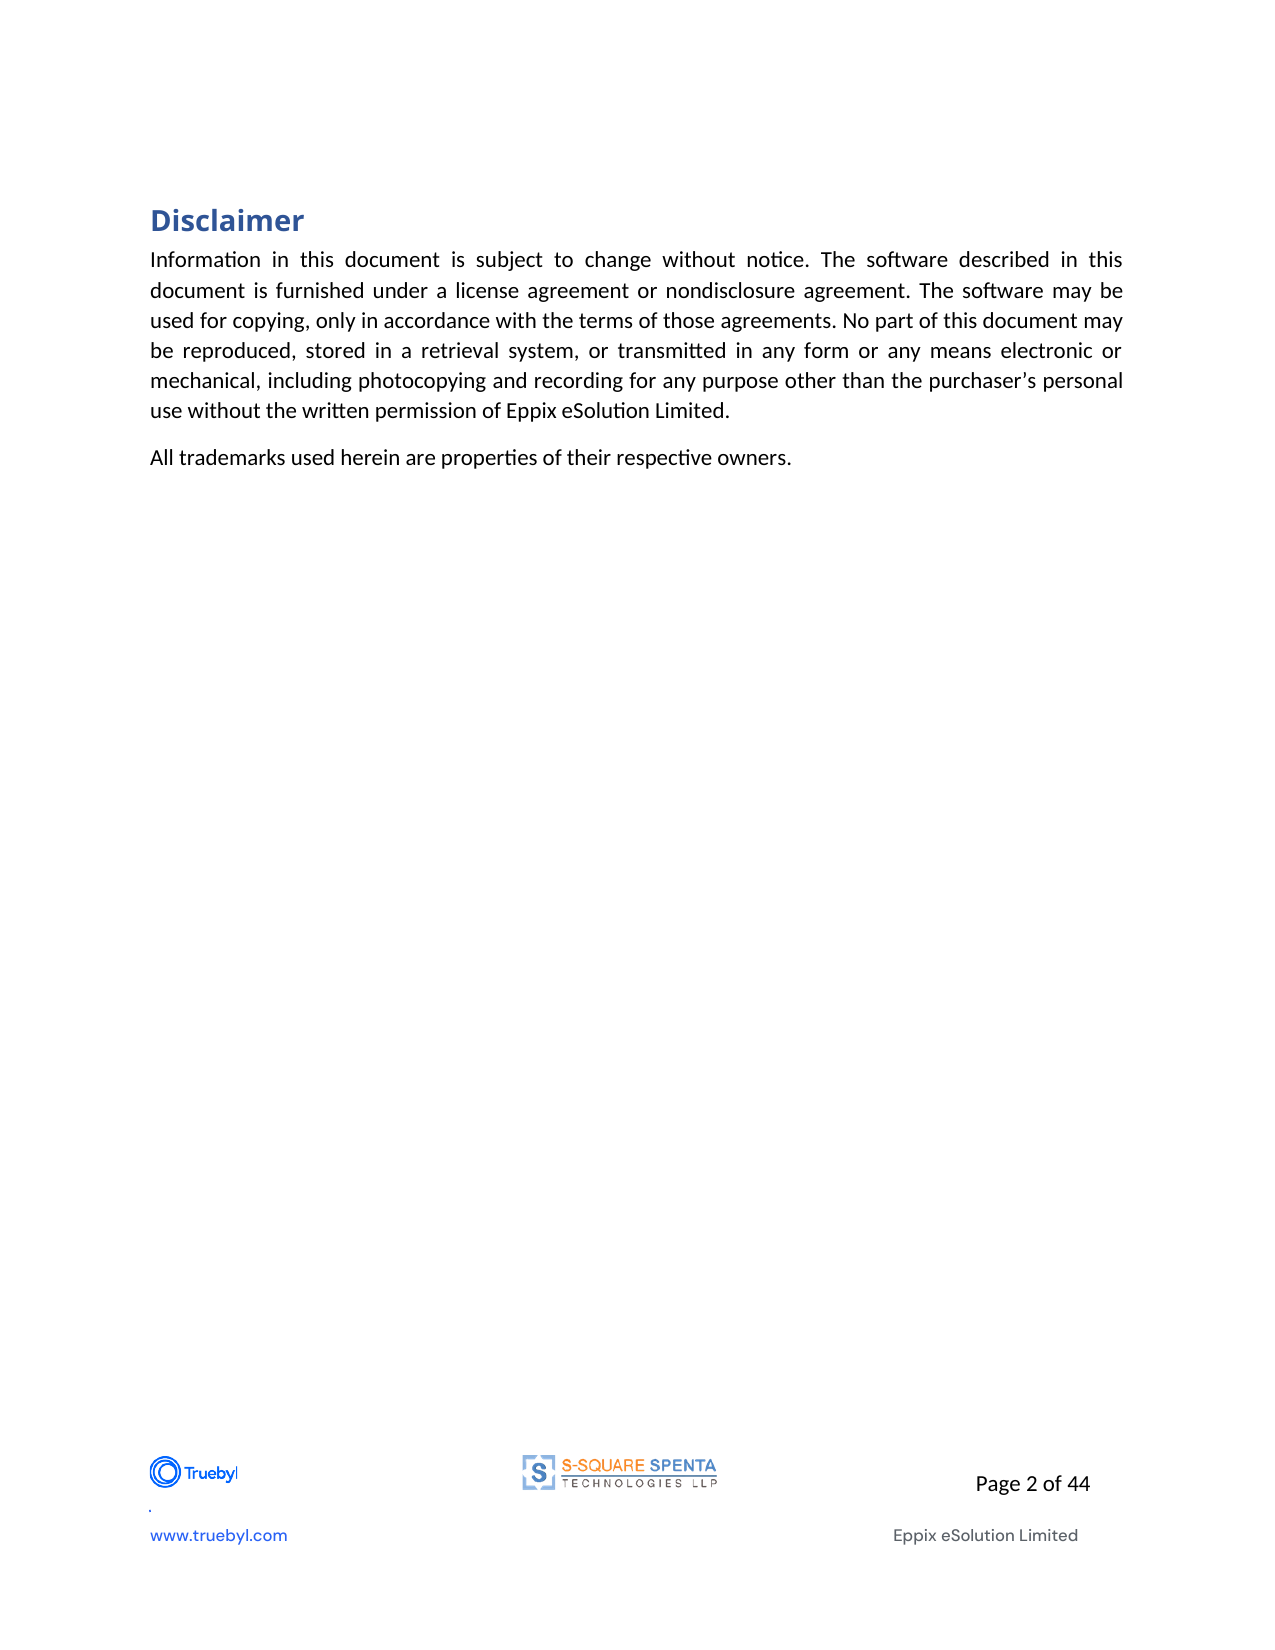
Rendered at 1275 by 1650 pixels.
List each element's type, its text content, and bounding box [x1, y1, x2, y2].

picture [149, 1456, 238, 1488]
subtitle Disclaimer [150, 200, 1125, 240]
text Information in this document is subject to change without notice. The software described in this document is furnished under a license agreement or nondisclosure agreement. The software may be used for copying, only in accordance with the terms of those agreements. No part of this document may be reproduced, stored in a retrieval system, or transmitted in any form or any means electronic or mechanical, including photocopying and recording for any purpose other than the purchaser’s personal use without the written permission of Eppix eSolution Limited. [150, 246, 1125, 425]
picture [522, 1455, 718, 1492]
text All trademarks used herein are properties of their respective owners. [150, 443, 1125, 472]
